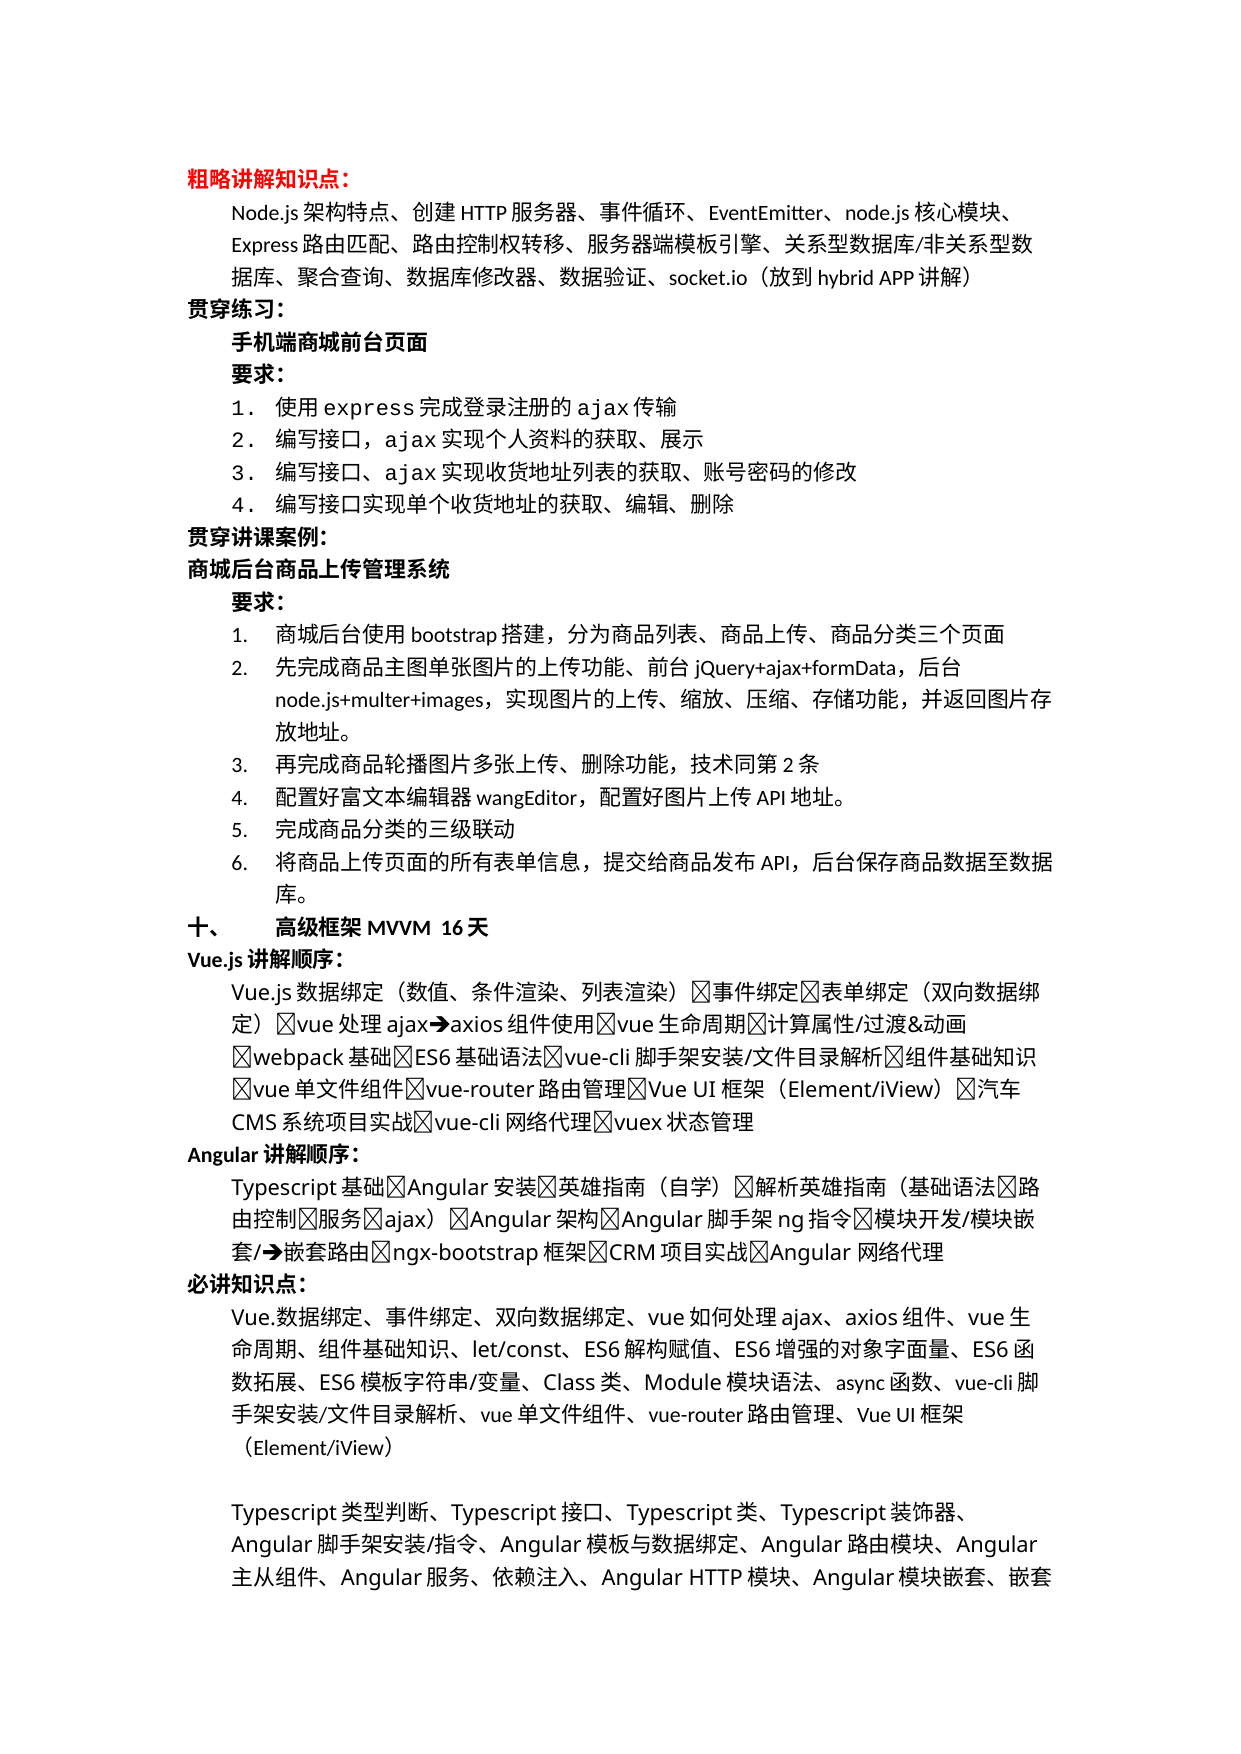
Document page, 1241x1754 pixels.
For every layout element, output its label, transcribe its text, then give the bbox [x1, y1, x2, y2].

list 先完成商品主图单张图片的上传功能、前台jQuery+ajax+formData，后台node.js+multer+images，实现图片的上传、缩放、压缩、存储功能，并返回图片存放地址。 [231, 649, 1053, 747]
text 手机端商城前台页面 [187, 324, 1053, 357]
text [231, 1494, 1053, 1592]
text 要求： [187, 584, 1053, 617]
list 编写接口，ajax实现个人资料的获取、展示 [231, 422, 1053, 454]
text Node.js架构特点、创建HTTP服务器、事件循环、EventEmitter、node.js核心模块、Express路由匹配、路由控制权转移、服务器端模板引擎、关系型数据库/非关系型数据库、聚合查询、数据库修改器、数据验证、socket.io（放到hybrid APP讲解） [231, 194, 1053, 292]
list 使用express完成登录注册的ajax传输 [231, 389, 1053, 422]
text 商城后台商品上传管理系统 [187, 552, 1053, 584]
text 必讲知识点： [187, 1267, 1053, 1299]
text Vue.js数据绑定（数值、条件渲染、列表渲染）事件绑定表单绑定（双向数据绑定）vue处理ajaxaxios组件使用vue生命周期计算属性/过渡&动画webpack基础ES6基础语法vue-cli脚手架安装/文件目录解析组件基础知识vue单文件组件vue-router路由管理Vue UI 框架（Element/iView）汽车CMS系统项目实战vue-cli网络代理vuex状态管理 [231, 974, 1053, 1137]
text Vue.js讲解顺序： [187, 942, 1053, 974]
text 要求： [187, 357, 1053, 389]
list 再完成商品轮播图片多张上传、删除功能，技术同第2条 [231, 747, 1053, 779]
list 高级框架MVVM 16天 [187, 909, 1053, 942]
text Angular讲解顺序： [187, 1137, 1053, 1169]
list 完成商品分类的三级联动 [231, 812, 1053, 844]
text 粗略讲解知识点： [187, 162, 1053, 194]
text Typescript基础Angular安装英雄指南（自学）解析英雄指南（基础语法路由控制服务ajax）Angular架构Angular脚手架ng指令模块开发/模块嵌套/嵌套路由ngx-bootstrap框架CRM项目实战Angular 网络代理 [231, 1169, 1053, 1267]
list 将商品上传页面的所有表单信息，提交给商品发布API，后台保存商品数据至数据库。 [231, 844, 1053, 909]
list 配置好富文本编辑器wangEditor，配置好图片上传API地址。 [231, 779, 1053, 812]
text 贯穿练习： [187, 292, 1053, 324]
text Vue.数据绑定、事件绑定、双向数据绑定、vue如何处理ajax、axios组件、vue生命周期、组件基础知识、let/const、ES6解构赋值、ES6增强的对象字面量、ES6函数拓展、ES6模板字符串/变量、Class类、Module模块语法、async函数、vue-cli脚手架安装/文件目录解析、vue单文件组件、vue-router路由管理、Vue UI 框架（Element/iView） [231, 1299, 1053, 1462]
text 贯穿讲课案例： [187, 519, 1053, 552]
list 编写接口实现单个收货地址的获取、编辑、删除 [231, 487, 1053, 519]
list 商城后台使用bootstrap搭建，分为商品列表、商品上传、商品分类三个页面 [231, 617, 1053, 649]
list 编写接口、ajax实现收货地址列表的获取、账号密码的修改 [231, 454, 1053, 487]
